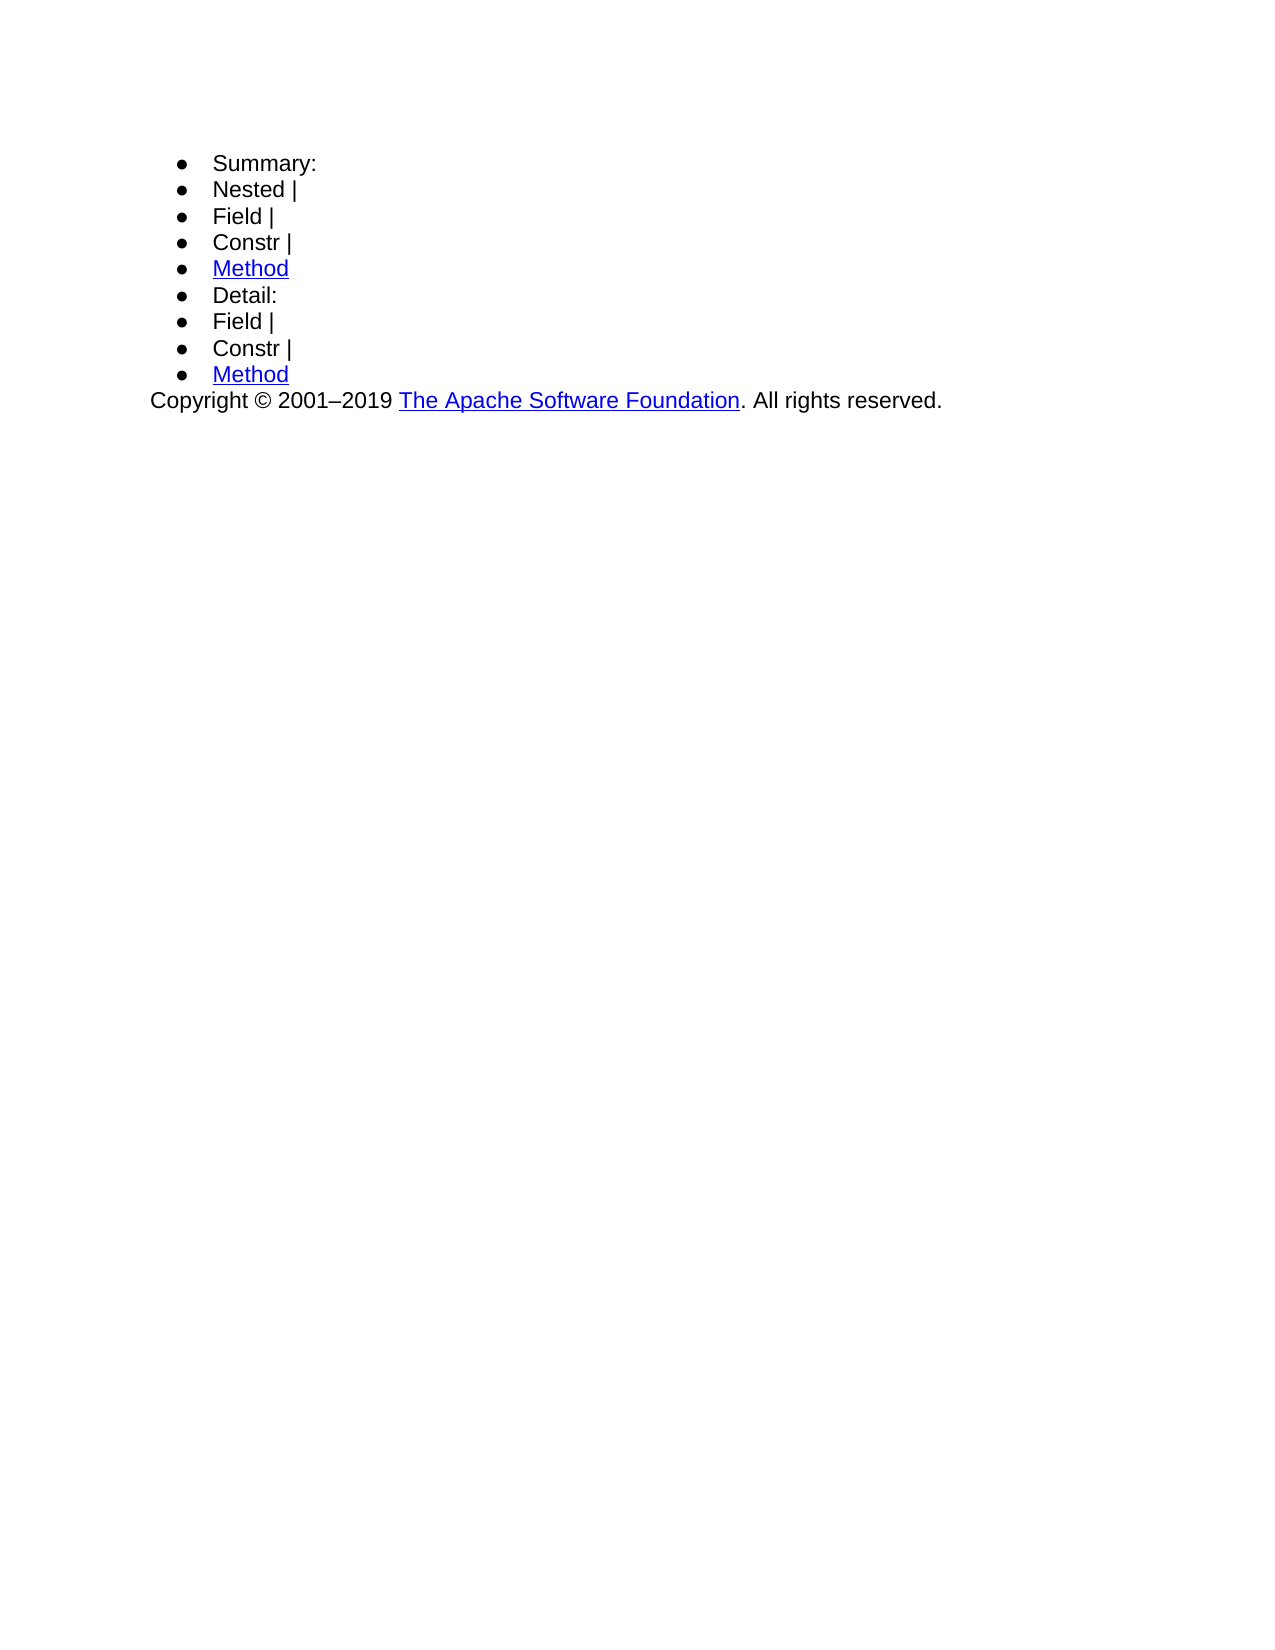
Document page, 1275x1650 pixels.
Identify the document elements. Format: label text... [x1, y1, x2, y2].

text Copyright © 2001–2019 The Apache Software Foundation. All rights reserved. [150, 387, 1125, 413]
list Summary: [175, 150, 1125, 176]
list Field | [175, 203, 1125, 229]
list Method [175, 361, 1125, 387]
list Detail: [175, 282, 1125, 308]
list Method [175, 255, 1125, 282]
list Constr | [175, 229, 1125, 255]
list Field | [175, 308, 1125, 334]
list Nested | [175, 176, 1125, 203]
list Constr | [175, 334, 1125, 361]
